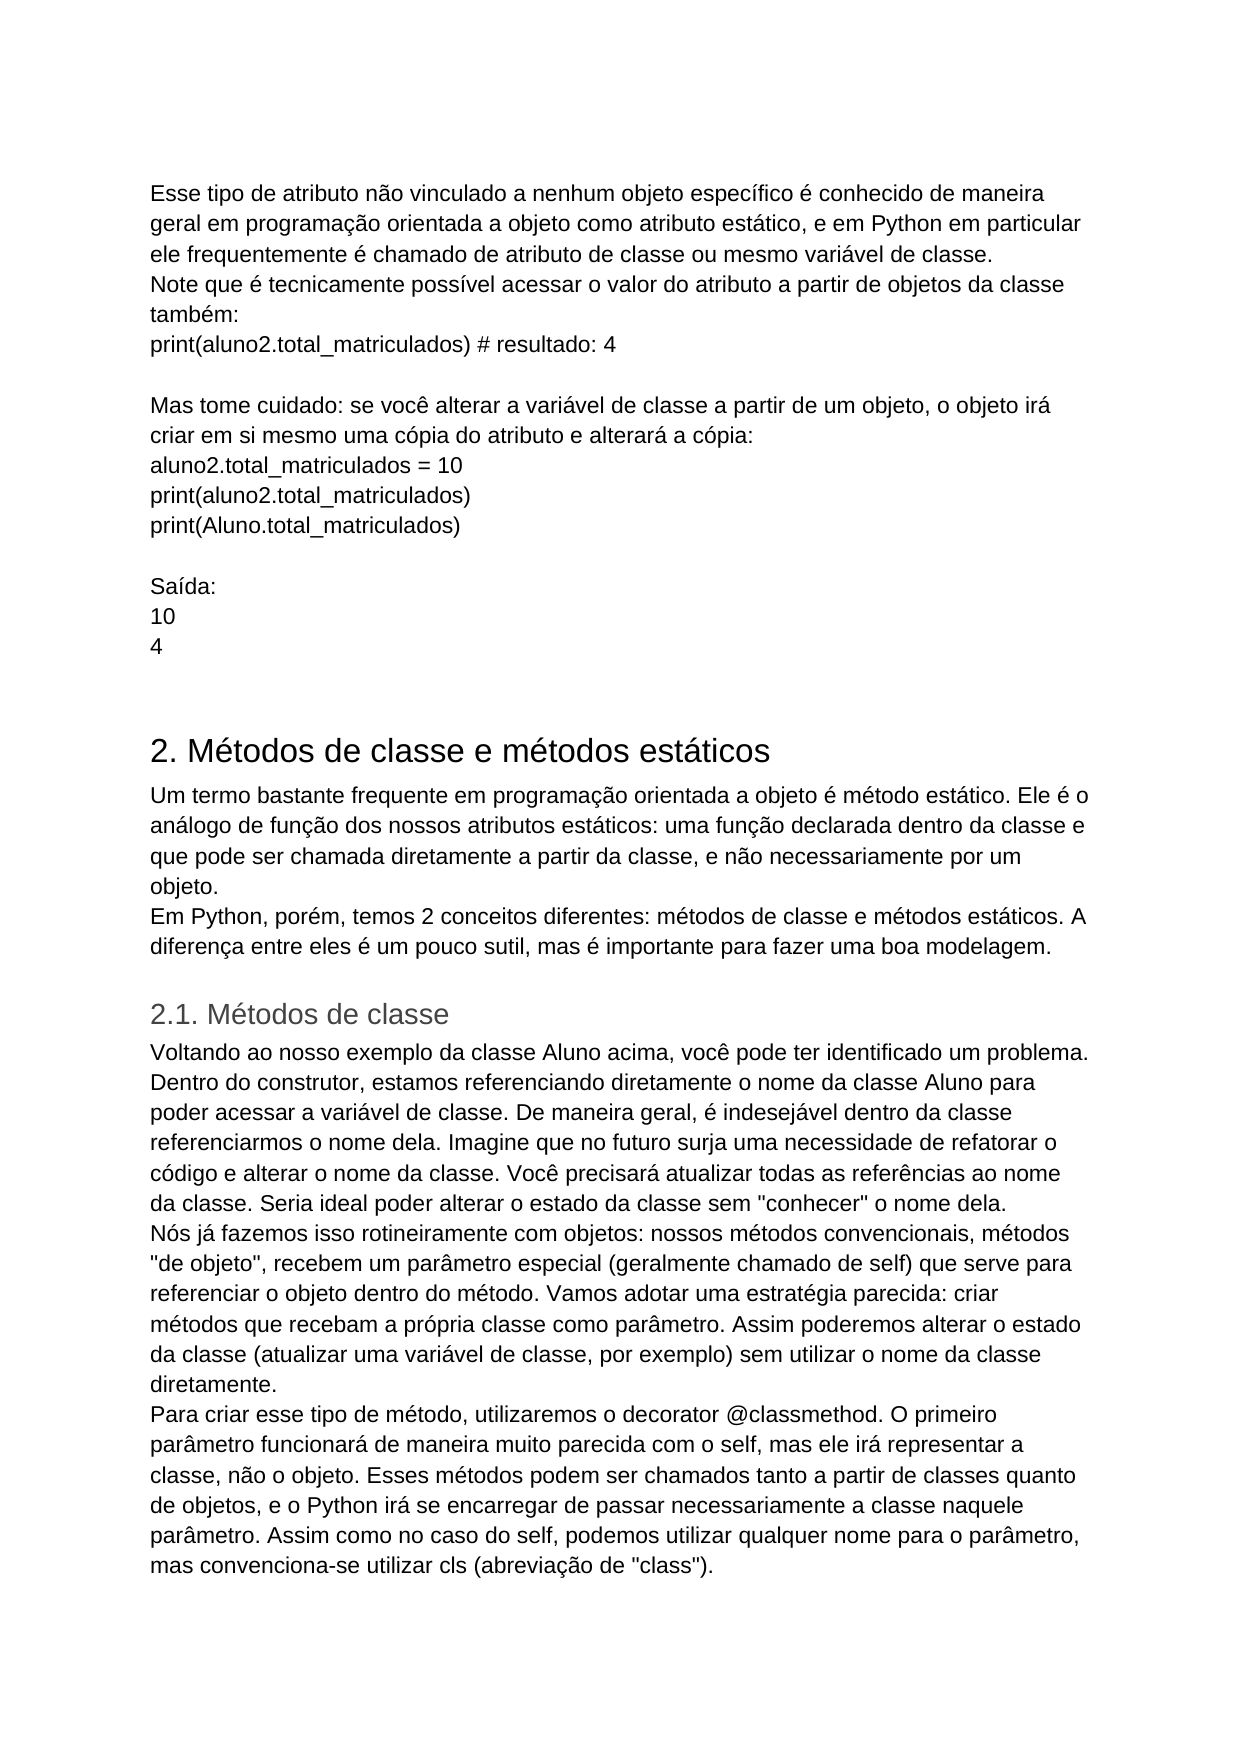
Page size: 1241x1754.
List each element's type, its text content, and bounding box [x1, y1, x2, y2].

subtitle 2.1. Métodos de classe [150, 997, 1090, 1030]
text Um termo bastante frequente em programação orientada a objeto é método estático. Ele é o análogo de função dos nossos atributos estáticos: uma função declarada dentro da classe e que pode ser chamada diretamente a partir da classe, e não necessariamente por um objeto. [150, 782, 1090, 899]
text Note que é tecnicamente possível acessar o valor do atributo a partir de objetos da classe também: [150, 271, 1090, 327]
subtitle 2. Métodos de classe e métodos estáticos [150, 731, 1090, 770]
text Em Python, porém, temos 2 conceitos diferentes: métodos de classe e métodos estáticos. A diferença entre eles é um pouco sutil, mas é importante para fazer uma boa modelagem. [150, 903, 1090, 959]
text Esse tipo de atributo não vinculado a nenhum objeto específico é conhecido de maneira geral em programação orientada a objeto como atributo estático, e em Python em particular ele frequentemente é chamado de atributo de classe ou mesmo variável de classe. [150, 180, 1090, 267]
text Nós já fazemos isso rotineiramente com objetos: nossos métodos convencionais, métodos "de objeto", recebem um parâmetro especial (geralmente chamado de self) que serve para referenciar o objeto dentro do método. Vamos adotar uma estratégia parecida: criar métodos que recebam a própria classe como parâmetro. Assim poderemos alterar o estado da classe (atualizar uma variável de classe, por exemplo) sem utilizar o nome da classe diretamente. [150, 1220, 1090, 1397]
text Saída: [150, 573, 1090, 599]
text Mas tome cuidado: se você alterar a variável de classe a partir de um objeto, o objeto irá criar em si mesmo uma cópia do atributo e alterará a cópia: [150, 392, 1090, 448]
text 4 [150, 633, 1090, 660]
text 10 [150, 603, 1090, 629]
text aluno2.total_matriculados = 10 [150, 452, 1090, 478]
text Para criar esse tipo de método, utilizaremos o decorator @classmethod. O primeiro parâmetro funcionará de maneira muito parecida com o self, mas ele irá representar a classe, não o objeto. Esses métodos podem ser chamados tanto a partir de classes quanto de objetos, e o Python irá se encarregar de passar necessariamente a classe naquele parâmetro. Assim como no caso do self, podemos utilizar qualquer nome para o parâmetro, mas convenciona-se utilizar cls (abreviação de "class"). [150, 1401, 1090, 1578]
text print(aluno2.total_matriculados) # resultado: 4 [150, 331, 1090, 358]
text print(aluno2.total_matriculados) [150, 482, 1090, 509]
text print(Aluno.total_matriculados) [150, 512, 1090, 539]
text Voltando ao nosso exemplo da classe Aluno acima, você pode ter identificado um problema. Dentro do construtor, estamos referenciando diretamente o nome da classe Aluno para poder acessar a variável de classe. De maneira geral, é indesejável dentro da classe referenciarmos o nome dela. Imagine que no futuro surja uma necessidade de refatorar o código e alterar o nome da classe. Você precisará atualizar todas as referências ao nome da classe. Seria ideal poder alterar o estado da classe sem "conhecer" o nome dela. [150, 1039, 1090, 1216]
